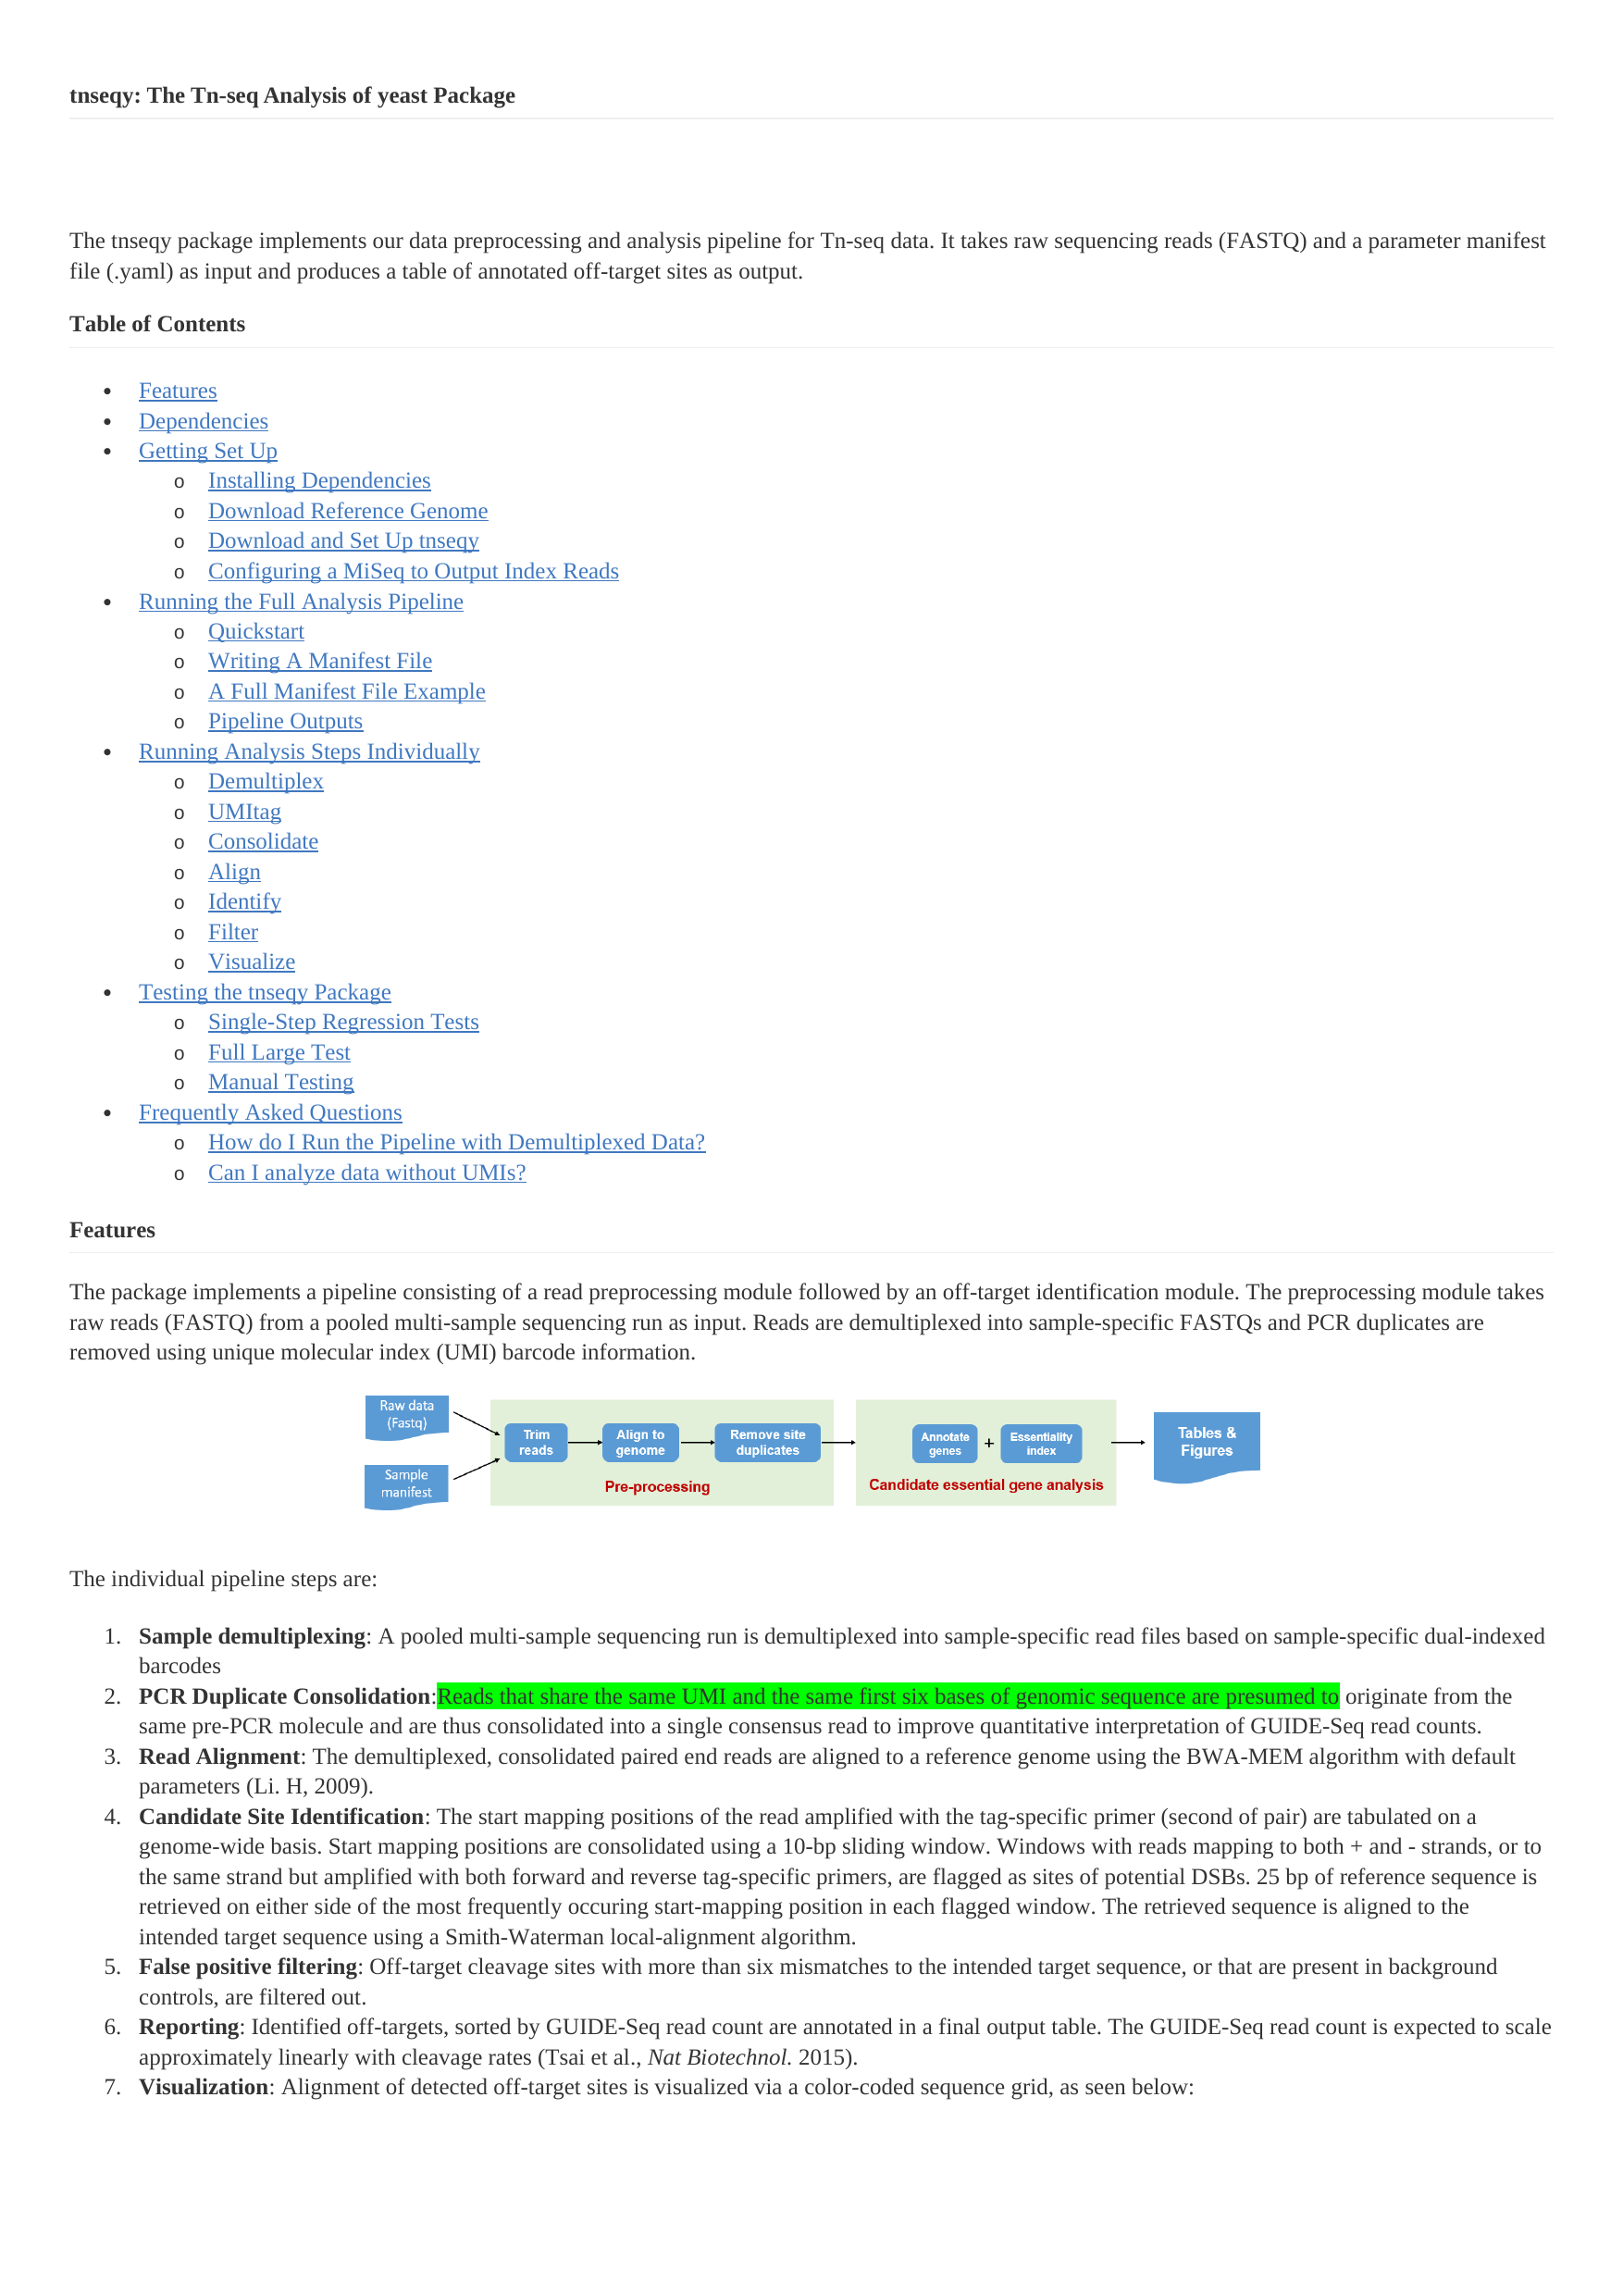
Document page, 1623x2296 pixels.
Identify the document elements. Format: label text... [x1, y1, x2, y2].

list Visualize [173, 947, 1554, 976]
list Single-Step Regression Tests [173, 1007, 1554, 1036]
list UMItag [173, 796, 1554, 826]
list Writing A Manifest File [173, 646, 1554, 676]
list Reporting: Identified off-targets, sorted by GUIDE-Seq read count are annotated in a final output table. The GUIDE-Seq read count is expected to scale approximately linearly with cleavage rates (Tsai et al., Nat Biotechnol. 2015). [104, 2011, 1554, 2071]
list Manual Testing [173, 1067, 1554, 1097]
text Features [69, 1214, 1554, 1252]
list Installing Dependencies [173, 465, 1554, 495]
text The tnseqy package implements our data preprocessing and analysis pipeline for Tn-seq data. It takes raw sequencing reads (FASTQ) and a parameter manifest file (.yaml) as input and produces a table of annotated off-target sites as output. [69, 226, 1554, 286]
list Frequently Asked Questions [104, 1097, 1554, 1127]
text Table of Contents [69, 309, 1554, 347]
text tnseqy: The Tn-seq Analysis of yeast Package [69, 80, 1554, 118]
list Quickstart [173, 615, 1554, 646]
list Identify [173, 887, 1554, 916]
list Candidate Site Identification: The start mapping positions of the read amplified with the tag-specific primer (second of pair) are tabulated on a genome-wide basis. Start mapping positions are consolidated using a 10-bp sliding window. Windows with reads mapping to both + and - strands, or to the same strand but amplified with both forward and reverse tag-specific primers, are flagged as sites of potential DSBs. 25 bp of reference sequence is retrieved on either side of the most frequently occuring start-mapping position in each flagged window. The retrieved sequence is aligned to the intended target sequence using a Smith-Waterman local-alignment algorithm. [104, 1801, 1554, 1951]
list Download Reference Genome [173, 495, 1554, 526]
list Visualization: Alignment of detected off-target sites is visualized via a color-coded sequence grid, as seen below: [104, 2071, 1554, 2102]
list Pipeline Outputs [173, 706, 1554, 736]
list Running Analysis Steps Individually [104, 736, 1554, 766]
list Filter [173, 916, 1554, 947]
text The package implements a pipeline consisting of a read preprocessing module followed by an off-target identification module. The preprocessing module takes raw reads (FASTQ) from a pooled multi-sample sequencing run as input. Reads are demultiplexed into sample-specific FASTQs and PCR duplicates are removed using unique molecular index (UMI) barcode information. [69, 1276, 1554, 1367]
list A Full Manifest File Example [173, 676, 1554, 706]
list Getting Set Up [104, 435, 1554, 465]
list Dependencies [104, 405, 1554, 435]
list Testing the tnseqy Package [104, 976, 1554, 1007]
list Running the Full Analysis Pipeline [104, 586, 1554, 615]
list Features [104, 375, 1554, 405]
list Can I analyze data without UMIs? [173, 1157, 1554, 1187]
list False positive filtering: Off-target cleavage sites with more than six mismatches to the intended target sequence, or that are present in background controls, are filtered out. [104, 1951, 1554, 2011]
list Configuring a MiSeq to Output Index Reads [173, 555, 1554, 586]
list Sample demultiplexing: A pooled multi-sample sequencing run is demultiplexed into sample-specific read files based on sample-specific dual-indexed barcodes [104, 1620, 1554, 1681]
list Full Large Test [173, 1036, 1554, 1067]
text The individual pipeline steps are: [69, 1563, 1554, 1594]
list PCR Duplicate Consolidation:Reads that share the same UMI and the same first six bases of genomic sequence are presumed to originate from the same pre-PCR molecule and are thus consolidated into a single consensus read to improve quantitative interpretation of GUIDE-Seq read counts. [104, 1681, 1554, 1741]
picture [360, 1389, 1263, 1527]
list Consolidate [173, 826, 1554, 856]
list Download and Set Up tnseqy [173, 526, 1554, 555]
list Align [173, 856, 1554, 887]
list Read Alignment: The demultiplexed, consolidated paired end reads are aligned to a reference genome using the BWA-MEM algorithm with default parameters (Li. H, 2009). [104, 1741, 1554, 1801]
list How do I Run the Pipeline with Demultiplexed Data? [173, 1127, 1554, 1157]
list Demultiplex [173, 766, 1554, 796]
